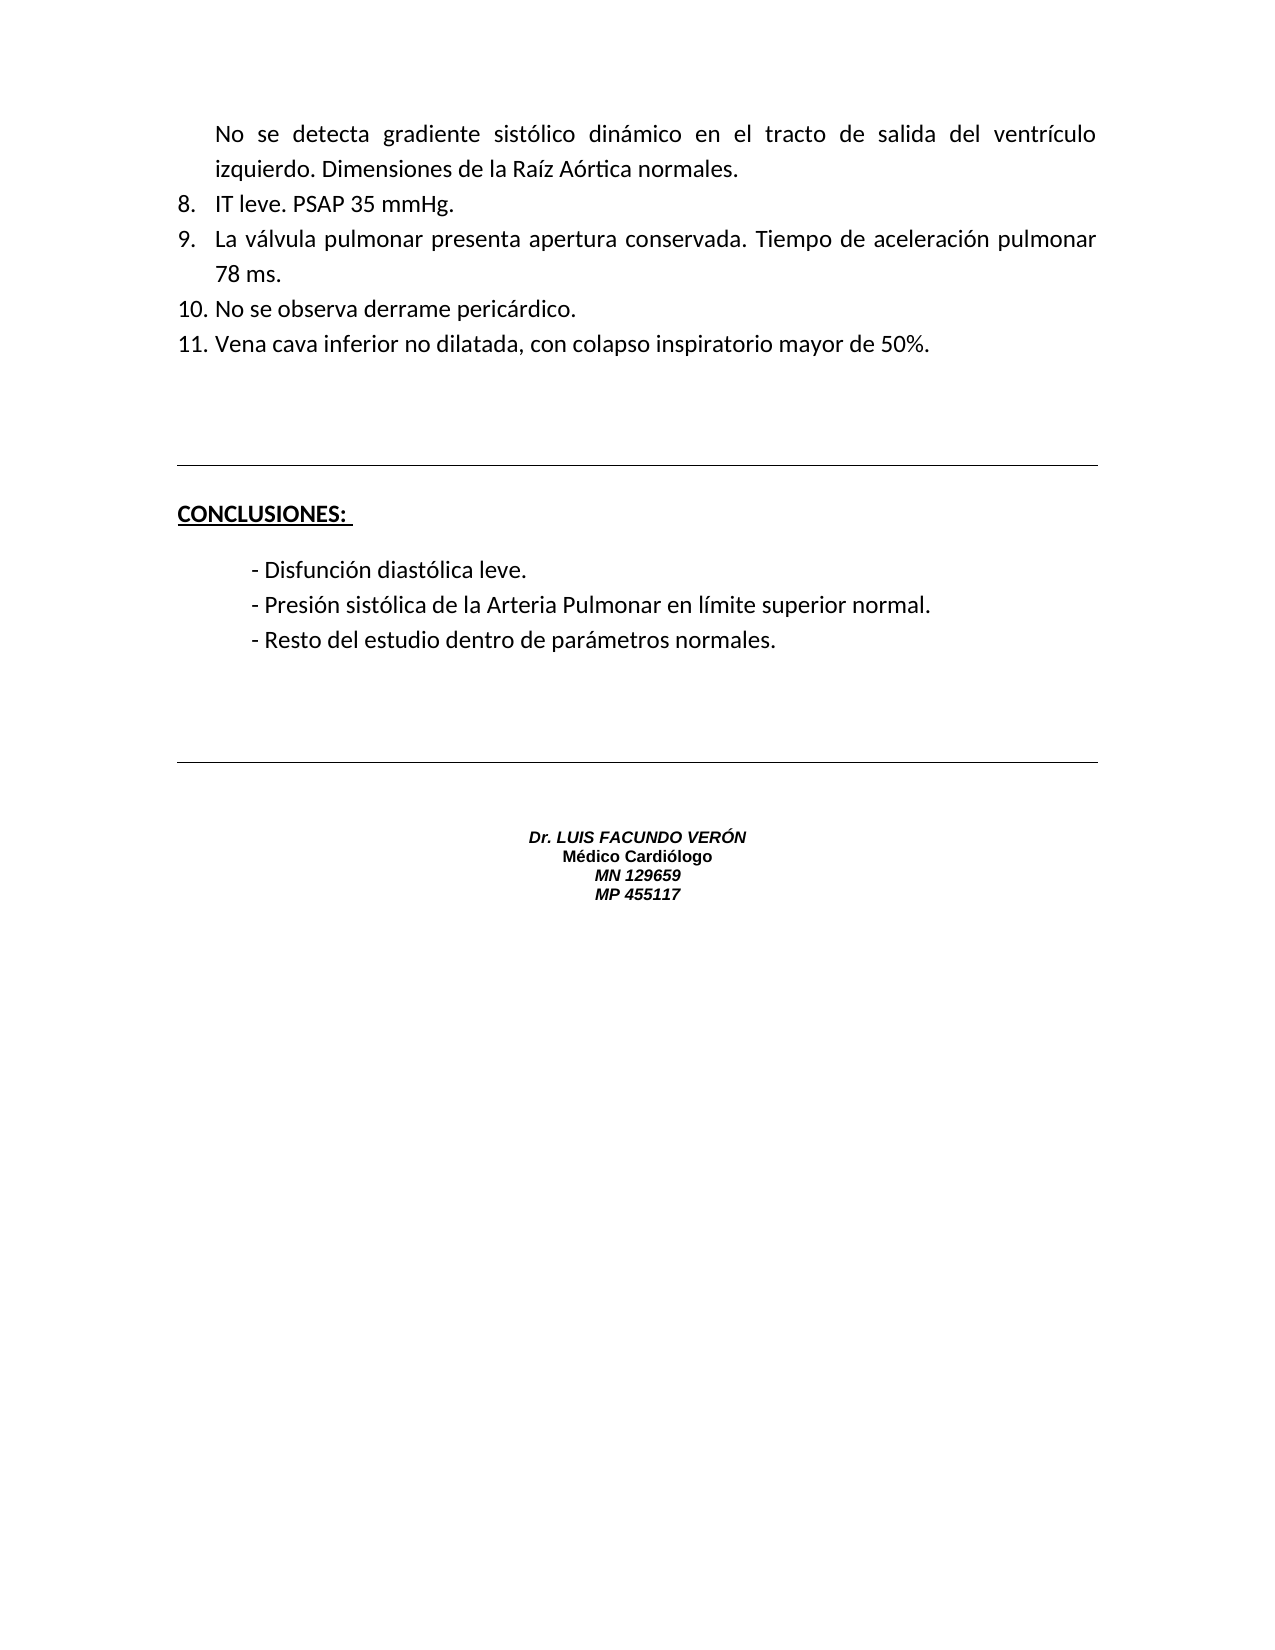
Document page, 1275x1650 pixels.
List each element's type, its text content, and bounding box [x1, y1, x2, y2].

list IT leve. PSAP 35 mmHg. [177, 188, 1098, 219]
text - Disfunción diastólica leve. [251, 554, 1098, 585]
text MP 455117 [177, 885, 1098, 904]
text - Presión sistólica de la Arteria Pulmonar en límite superior normal. [251, 589, 1098, 620]
subtitle No se detecta gradiente sistólico dinámico en el tracto de salida del ventrículo izquierdo. Dimensiones de la Raíz Aórtica normales. [215, 118, 1098, 184]
list Vena cava inferior no dilatada, con colapso inspiratorio mayor de 50%. [177, 328, 1098, 359]
text Médico Cardiólogo [177, 847, 1098, 866]
list No se observa derrame pericárdico. [177, 293, 1098, 324]
text Dr. LUIS FACUNDO VERÓN [177, 827, 1098, 847]
text MN 129659 [177, 866, 1098, 885]
list La válvula pulmonar presenta apertura conservada. Tiempo de aceleración pulmonar 78 ms. [177, 223, 1098, 289]
text CONCLUSIONES: [177, 498, 1098, 529]
text - Resto del estudio dentro de parámetros normales. [251, 624, 1098, 655]
